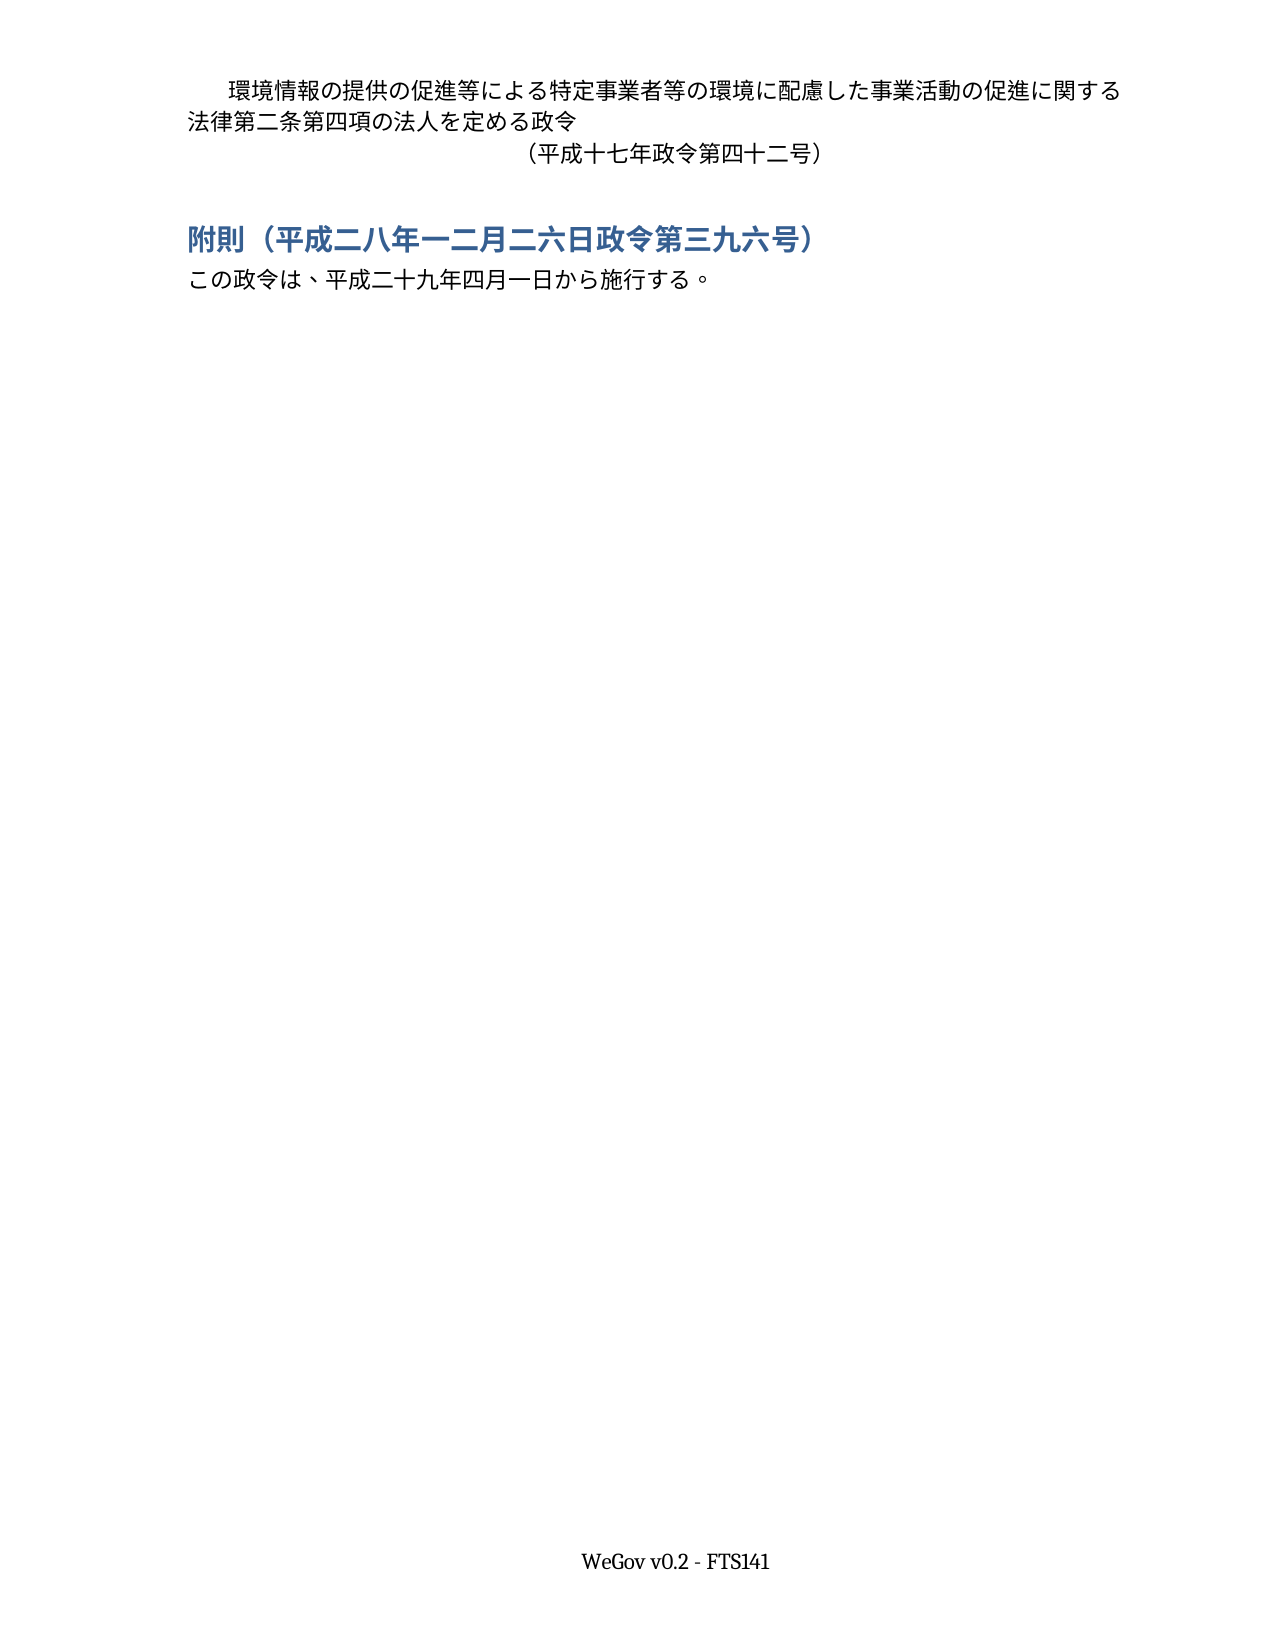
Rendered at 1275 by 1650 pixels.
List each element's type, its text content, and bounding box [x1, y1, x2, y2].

subtitle 附則（平成二八年一二月二六日政令第三九六号） [187, 219, 1087, 258]
text この政令は、平成二十九年四月一日から施行する。 [187, 264, 1087, 296]
